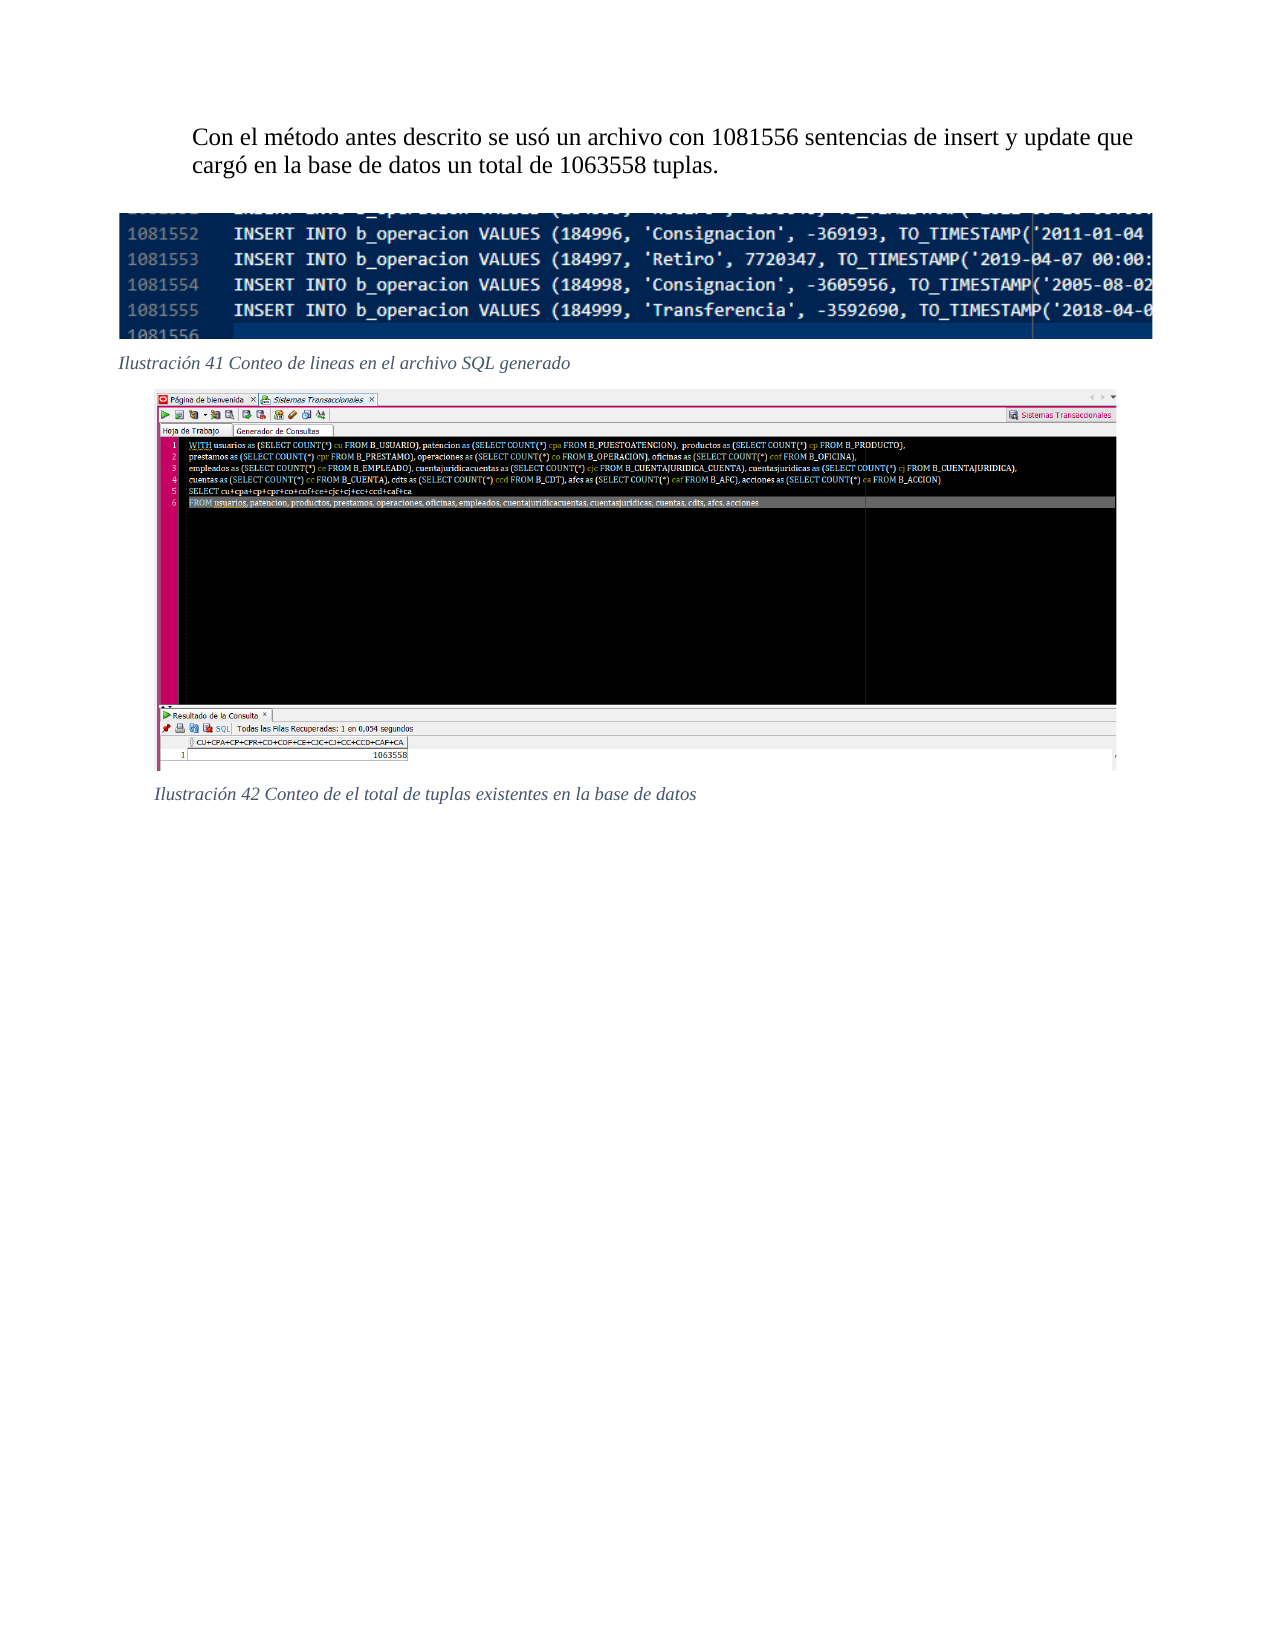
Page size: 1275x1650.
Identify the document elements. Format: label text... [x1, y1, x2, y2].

picture [154, 389, 1115, 771]
text Con el método antes descrito se usó un archivo con 1081556 sentencias de insert y update que cargó en la base de datos un total de 1063558 tuplas. [192, 122, 1157, 179]
picture [118, 213, 1151, 339]
